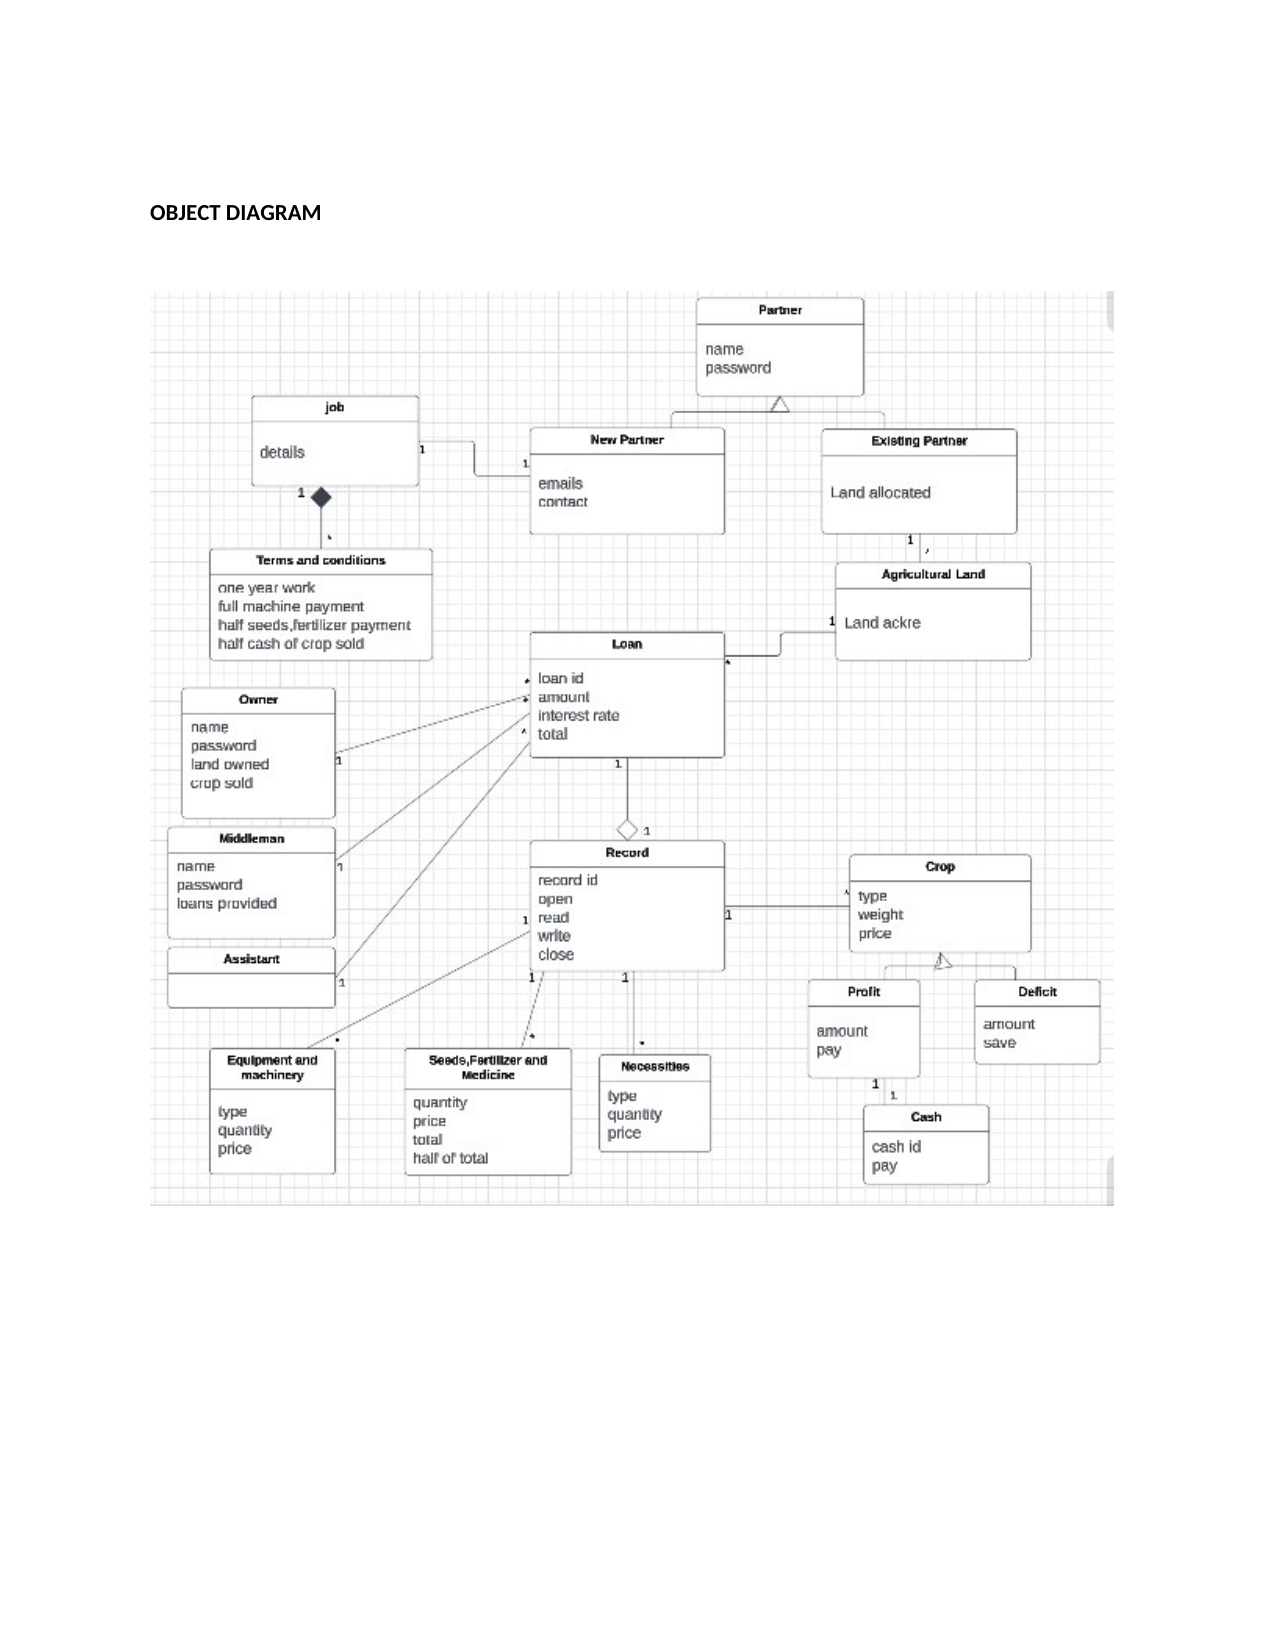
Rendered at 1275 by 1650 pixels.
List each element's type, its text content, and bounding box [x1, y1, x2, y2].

picture [150, 291, 1114, 1206]
text Object diagram [150, 198, 1125, 226]
